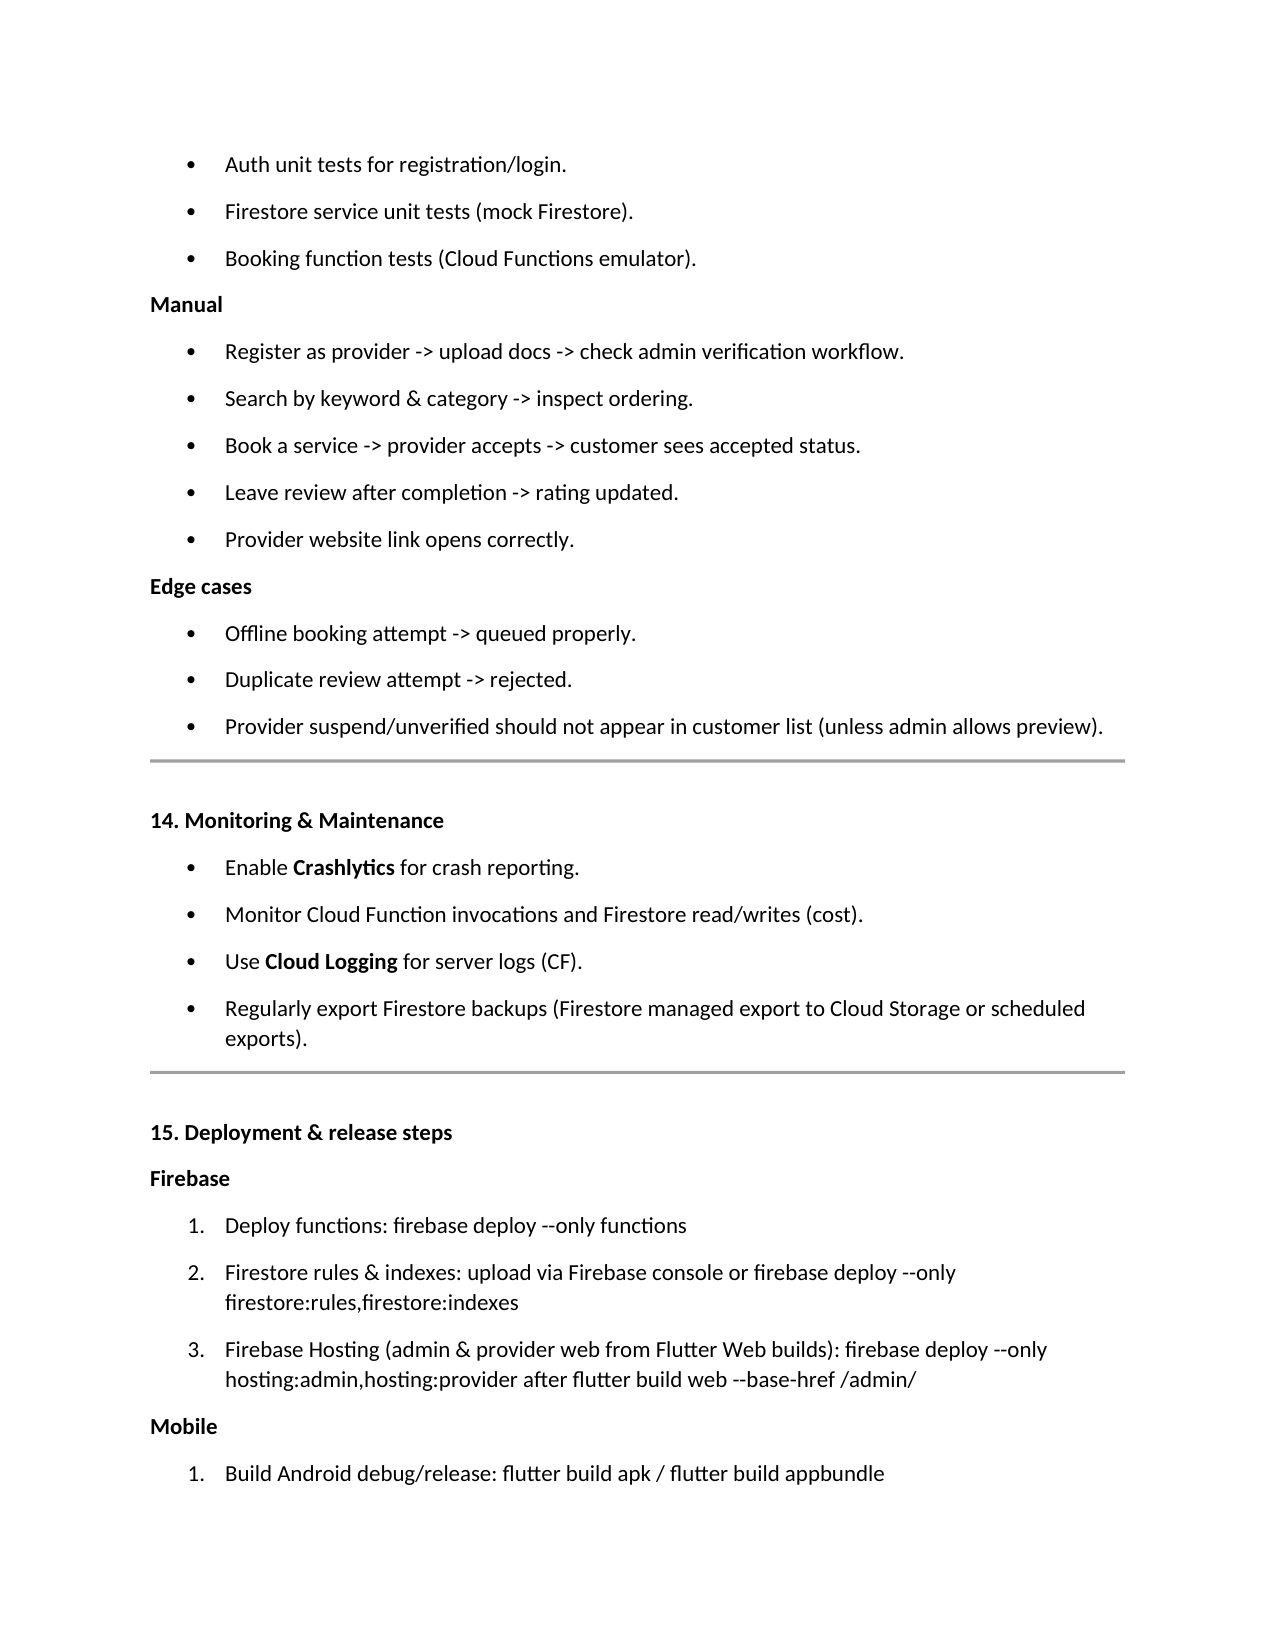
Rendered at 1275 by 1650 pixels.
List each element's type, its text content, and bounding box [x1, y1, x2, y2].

list Enable Crashlytics for crash reporting. [187, 853, 1125, 881]
list Duplicate review attempt -> rejected. [187, 666, 1125, 694]
list Auth unit tests for registration/login. [187, 150, 1125, 178]
list Booking function tests (Cloud Functions emulator). [187, 244, 1125, 272]
list Offline booking attempt -> queued properly. [187, 619, 1125, 647]
text Firebase [150, 1164, 1125, 1193]
text 15. Deployment & release steps [150, 1118, 1125, 1146]
list Firebase Hosting (admin & provider web from Flutter Web builds): firebase deploy --only hosting:admin,hosting:provider after flutter build web --base-href /admin/ [187, 1335, 1125, 1394]
text 14. Monitoring & Maintenance [150, 806, 1125, 834]
list Book a service -> provider accepts -> customer sees accepted status. [187, 431, 1125, 459]
list Leave review after completion -> rating updated. [187, 478, 1125, 506]
list Deploy functions: firebase deploy --only functions [187, 1211, 1125, 1239]
list Firestore rules & indexes: upload via Firebase console or firebase deploy --only firestore:rules,firestore:indexes [187, 1258, 1125, 1317]
text Mobile [150, 1412, 1125, 1441]
list Firestore service unit tests (mock Firestore). [187, 197, 1125, 225]
list Use Cloud Logging for server logs (CF). [187, 947, 1125, 975]
list Monitor Cloud Function invocations and Firestore read/writes (cost). [187, 900, 1125, 928]
list Provider suspend/unverified should not appear in customer list (unless admin allows preview). [187, 712, 1125, 741]
list Search by keyword & category -> inspect ordering. [187, 384, 1125, 412]
text Edge cases [150, 572, 1125, 600]
list Provider website link opens correctly. [187, 525, 1125, 553]
list Regularly export Firestore backups (Firestore managed export to Cloud Storage or scheduled exports). [187, 994, 1125, 1052]
list Build Android debug/release: flutter build apk / flutter build appbundle [187, 1459, 1125, 1487]
list Register as provider -> upload docs -> check admin verification workflow. [187, 337, 1125, 366]
text Manual [150, 291, 1125, 319]
